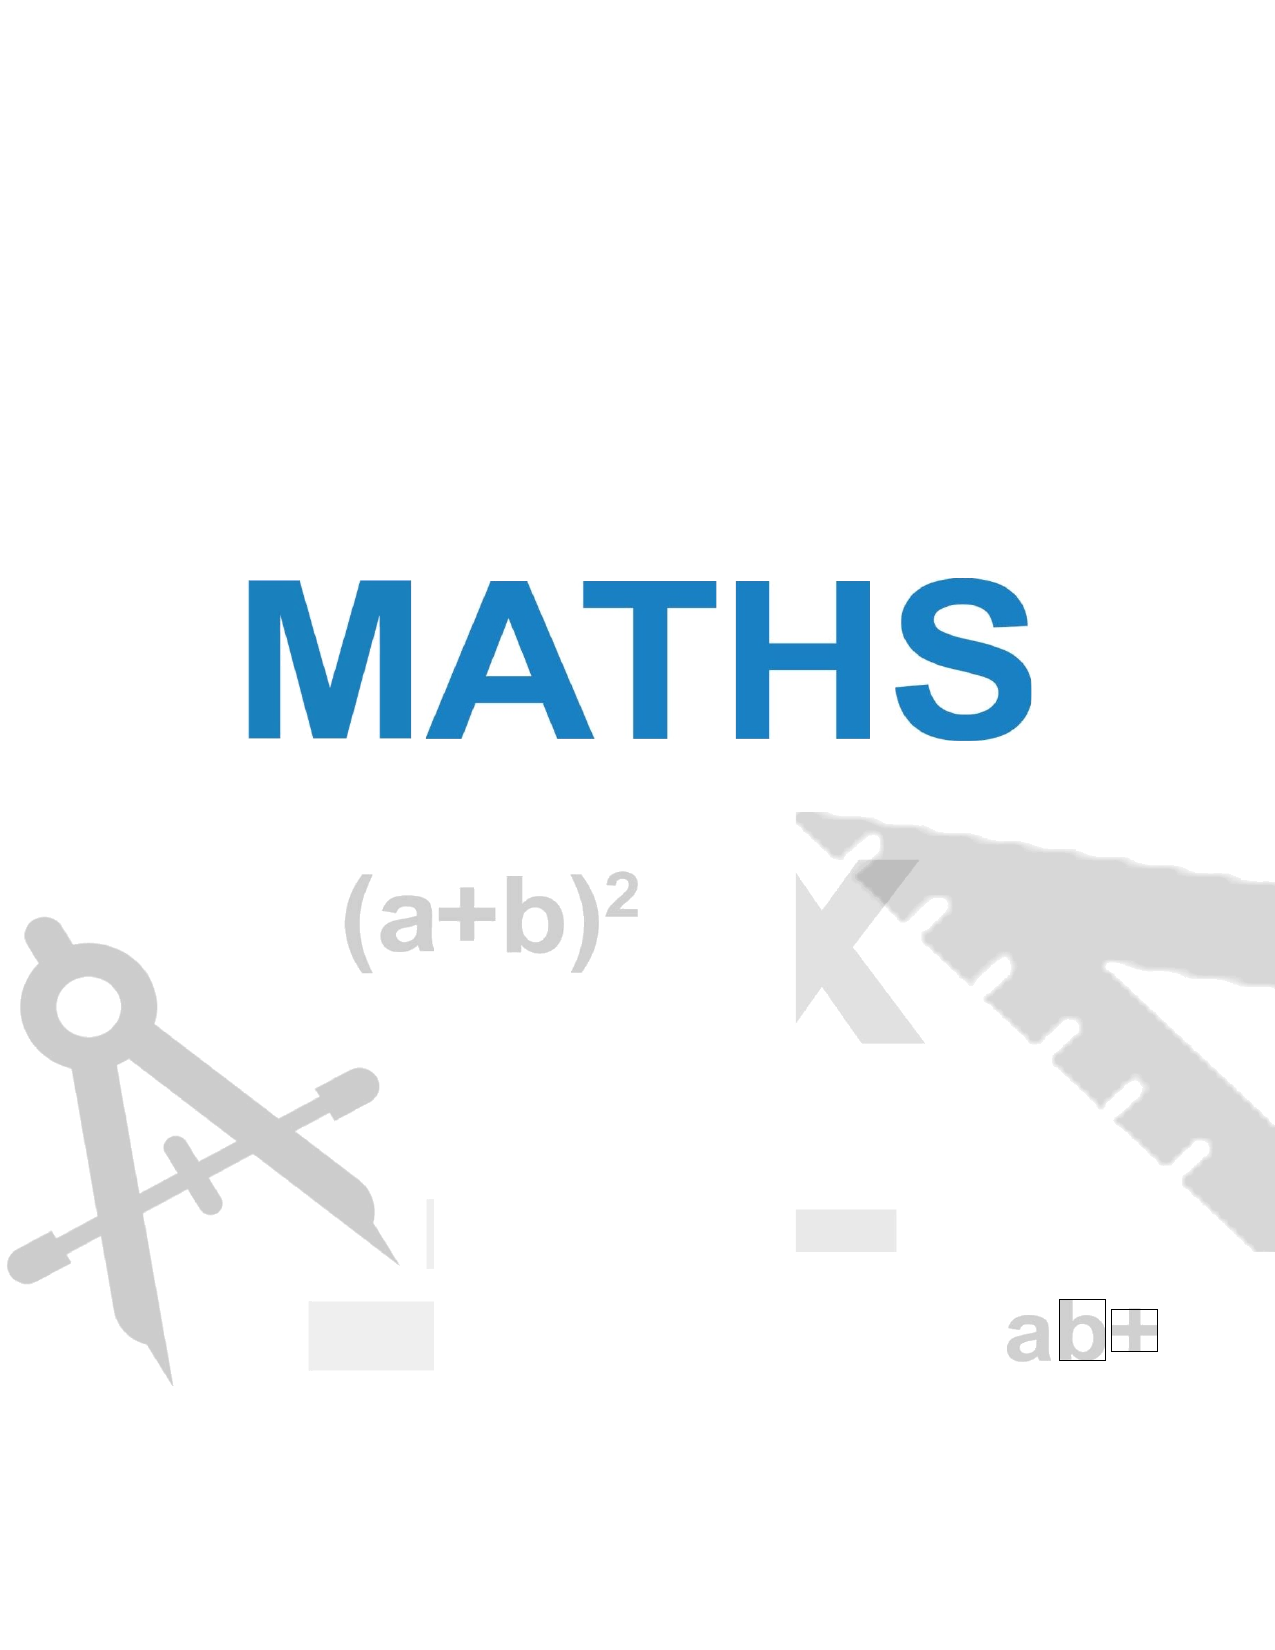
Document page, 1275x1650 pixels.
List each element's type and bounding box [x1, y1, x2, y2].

picture [438, 887, 496, 941]
picture [6, 874, 434, 1386]
picture [605, 871, 638, 917]
picture [1112, 1310, 1157, 1351]
picture [425, 581, 717, 739]
picture [506, 876, 564, 954]
picture [247, 580, 412, 739]
picture [1007, 1315, 1051, 1362]
picture [735, 581, 870, 739]
picture [895, 578, 1032, 741]
picture [1060, 1300, 1105, 1360]
picture [570, 874, 599, 973]
picture [795, 812, 1275, 1252]
